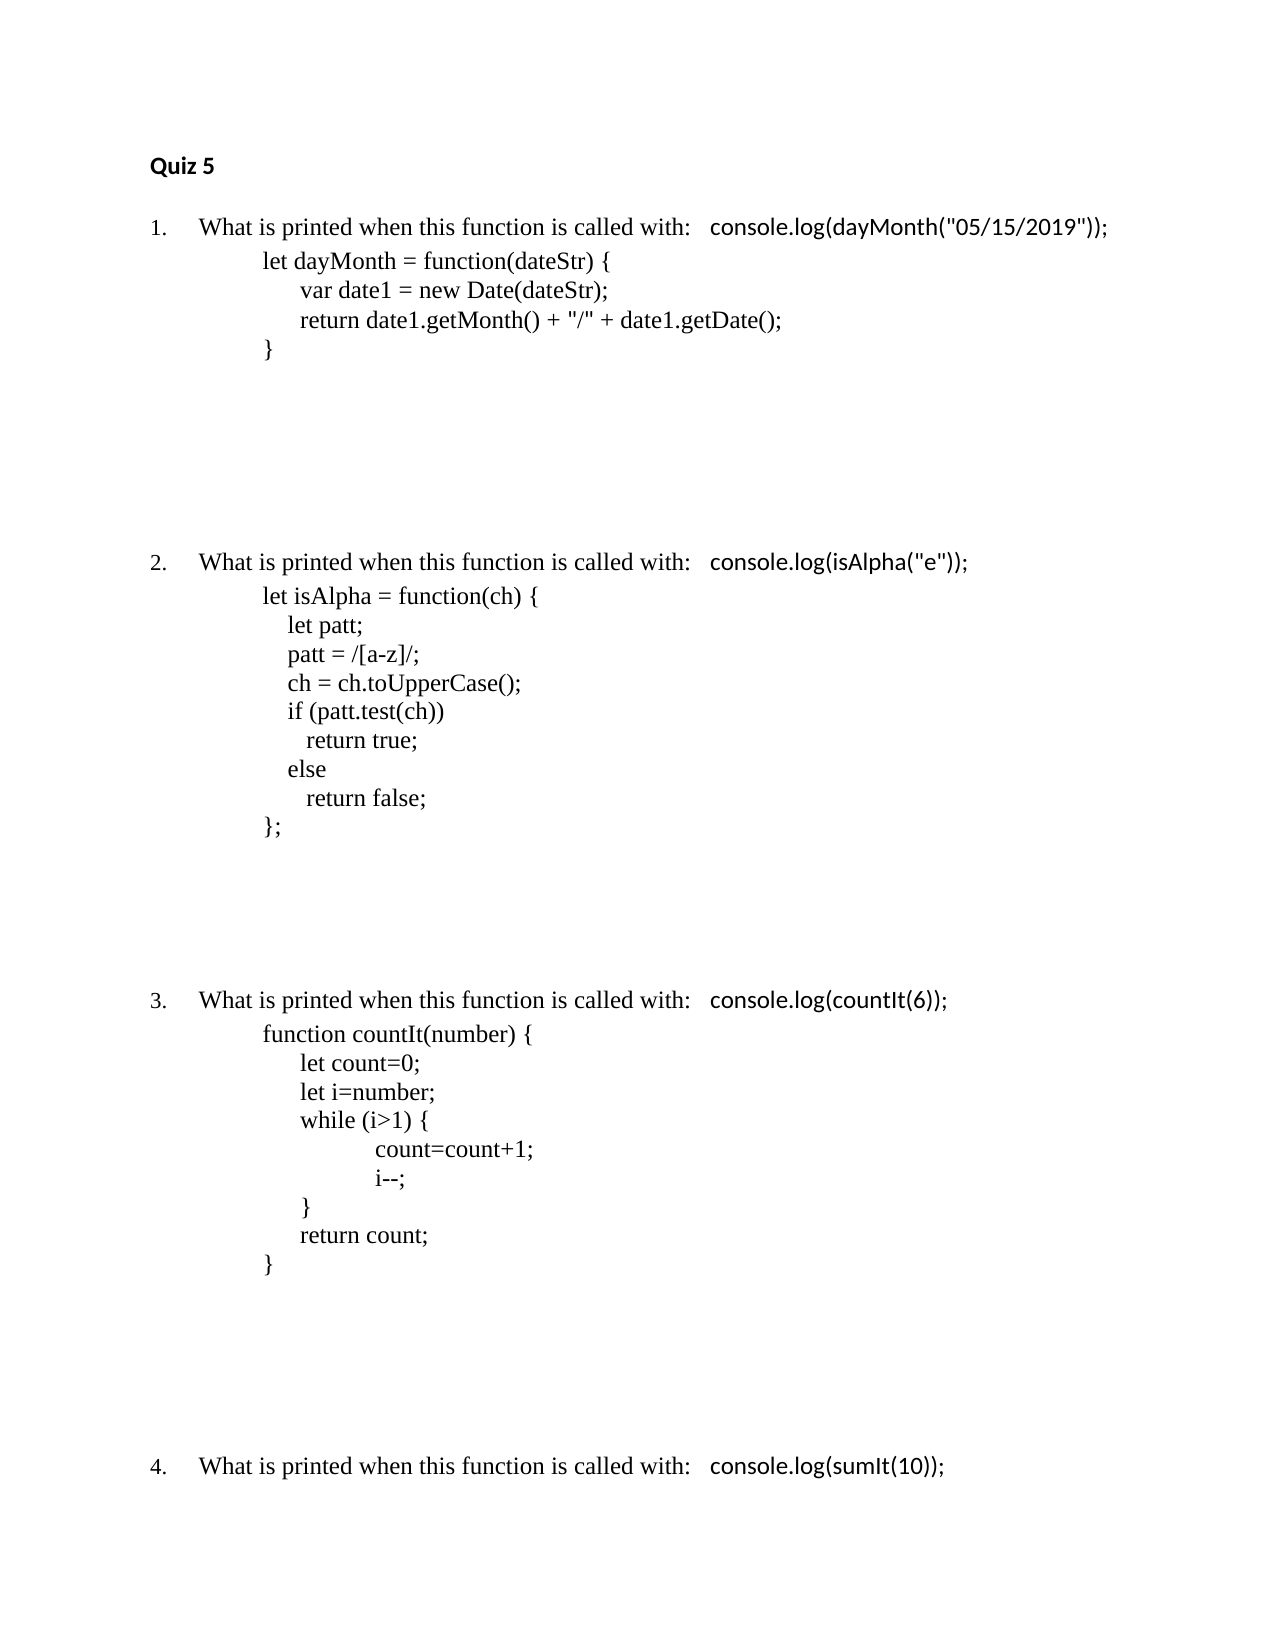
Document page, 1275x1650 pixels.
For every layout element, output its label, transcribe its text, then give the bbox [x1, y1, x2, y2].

list } [300, 1192, 1125, 1220]
text if (patt.test(ch)) [262, 696, 1125, 725]
text patt = /[a-z]/; [262, 639, 1125, 668]
list count=count+1; [300, 1134, 1125, 1163]
list What is printed when this function is called with: console.log(dayMonth("05/15/2019")); [150, 211, 1125, 242]
text return true; [262, 725, 1125, 754]
text else [262, 754, 1125, 783]
list let count=0; [300, 1048, 1125, 1077]
text ch = ch.toUpperCase(); [262, 668, 1125, 696]
text return date1.getMonth() + "/" + date1.getDate(); [300, 304, 1125, 334]
list let i=number; [300, 1077, 1125, 1105]
text }; [262, 811, 1125, 840]
text let patt; [262, 610, 1125, 639]
list What is printed when this function is called with: console.log(countIt(6)); [150, 984, 1125, 1014]
text let isAlpha = function(ch) { [262, 581, 1125, 610]
list while (i>1) { [300, 1105, 1125, 1134]
text let dayMonth = function(dateStr) { [262, 246, 1125, 275]
text return false; [262, 783, 1125, 811]
list } [262, 1249, 1125, 1278]
list i--; [300, 1163, 1125, 1192]
text var date1 = new Date(dateStr); [300, 275, 1125, 304]
list return count; [300, 1220, 1125, 1249]
list What is printed when this function is called with: console.log(isAlpha("e")); [150, 546, 1125, 577]
text Quiz 5 [150, 150, 1125, 181]
text } [262, 334, 1125, 363]
list function countIt(number) { [262, 1019, 1125, 1048]
list What is printed when this function is called with: console.log(sumIt(10)); [150, 1450, 1125, 1481]
